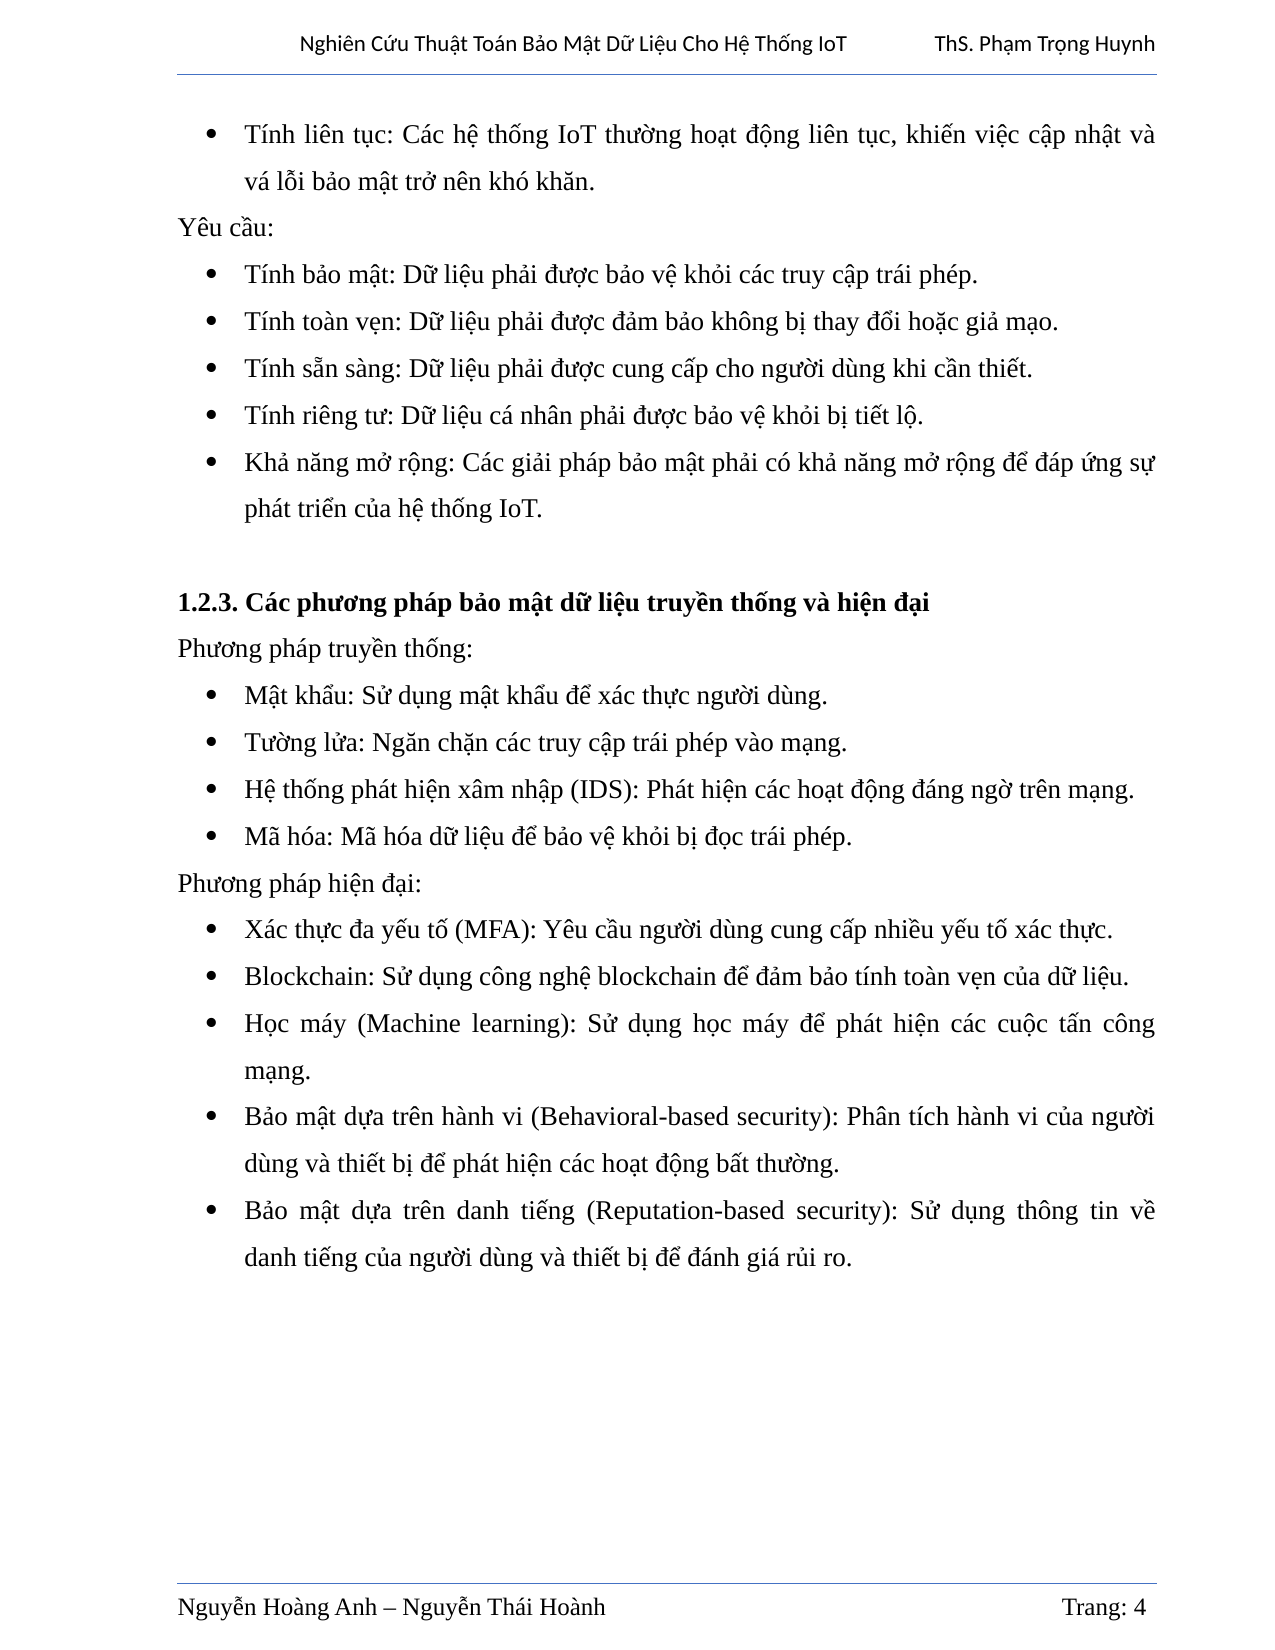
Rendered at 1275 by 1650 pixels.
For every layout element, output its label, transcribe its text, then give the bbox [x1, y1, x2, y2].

list Bảo mật dựa trên danh tiếng (Reputation-based security): Sử dụng thông tin về danh tiếng của người dùng và thiết bị để đánh giá rủi ro. [207, 1194, 1157, 1272]
list Tính liên tục: Các hệ thống IoT thường hoạt động liên tục, khiến việc cập nhật và vá lỗi bảo mật trở nên khó khăn. [207, 118, 1157, 196]
list Mật khẩu: Sử dụng mật khẩu để xác thực người dùng. [207, 679, 1157, 710]
list Tính riêng tư: Dữ liệu cá nhân phải được bảo vệ khỏi bị tiết lộ. [207, 399, 1157, 430]
list Học máy (Machine learning): Sử dụng học máy để phát hiện các cuộc tấn công mạng. [207, 1007, 1157, 1085]
list Mã hóa: Mã hóa dữ liệu để bảo vệ khỏi bị đọc trái phép. [207, 820, 1157, 851]
text Phương pháp hiện đại: [177, 867, 1157, 898]
list Tính bảo mật: Dữ liệu phải được bảo vệ khỏi các truy cập trái phép. [207, 258, 1157, 289]
list Xác thực đa yếu tố (MFA): Yêu cầu người dùng cung cấp nhiều yếu tố xác thực. [207, 913, 1157, 944]
list Khả năng mở rộng: Các giải pháp bảo mật phải có khả năng mở rộng để đáp ứng sự phát triển của hệ thống IoT. [207, 446, 1157, 524]
text Yêu cầu: [177, 212, 1157, 243]
text Phương pháp truyền thống: [177, 632, 1157, 664]
list Blockchain: Sử dụng công nghệ blockchain để đảm bảo tính toàn vẹn của dữ liệu. [207, 960, 1157, 991]
list Tính sẵn sàng: Dữ liệu phải được cung cấp cho người dùng khi cần thiết. [207, 352, 1157, 383]
list Bảo mật dựa trên hành vi (Behavioral-based security): Phân tích hành vi của người dùng và thiết bị để phát hiện các hoạt động bất thường. [207, 1101, 1157, 1178]
list Hệ thống phát hiện xâm nhập (IDS): Phát hiện các hoạt động đáng ngờ trên mạng. [207, 773, 1157, 804]
subtitle 1.2.3. Các phương pháp bảo mật dữ liệu truyền thống và hiện đại [177, 586, 1157, 617]
list Tính toàn vẹn: Dữ liệu phải được đảm bảo không bị thay đổi hoặc giả mạo. [207, 305, 1157, 336]
list Tường lửa: Ngăn chặn các truy cập trái phép vào mạng. [207, 726, 1157, 757]
